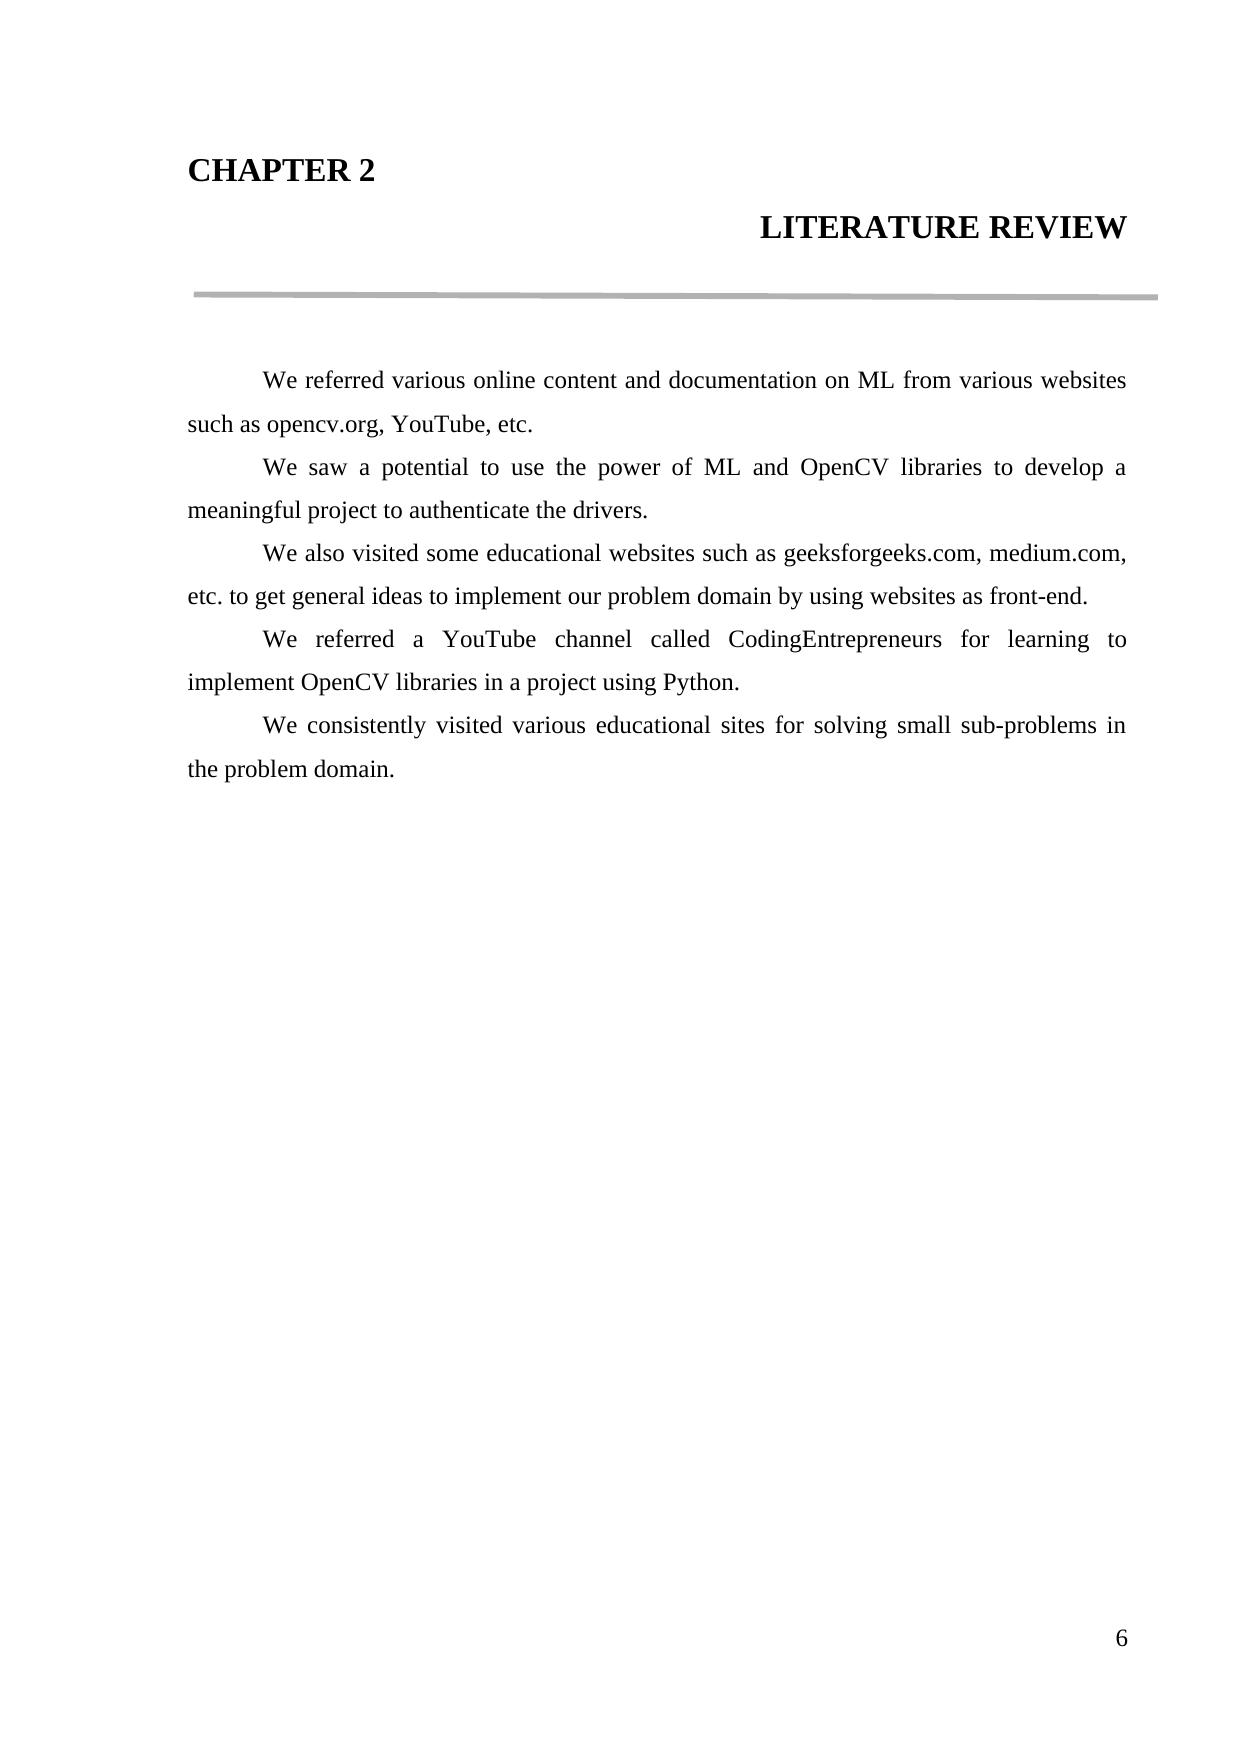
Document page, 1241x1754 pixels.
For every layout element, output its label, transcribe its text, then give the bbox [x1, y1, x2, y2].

text We referred a YouTube channel called CodingEntrepreneurs for learning to implement OpenCV libraries in a project using Python. [187, 624, 1128, 696]
text We consistently visited various educational sites for solving small sub-problems in the problem domain. [187, 711, 1128, 782]
text We also visited some educational websites such as geeksforgeeks.com, medium.com, etc. to get general ideas to implement our problem domain by using websites as front-end. [187, 538, 1128, 610]
text We referred various online content and documentation on ML from various websites such as opencv.org, YouTube, etc. [187, 366, 1128, 437]
text We saw a potential to use the power of ML and OpenCV libraries to develop a meaningful project to authenticate the drivers. [187, 452, 1128, 524]
text LITERATURE REVIEW [187, 207, 1128, 246]
text CHAPTER 2 [187, 150, 1128, 188]
